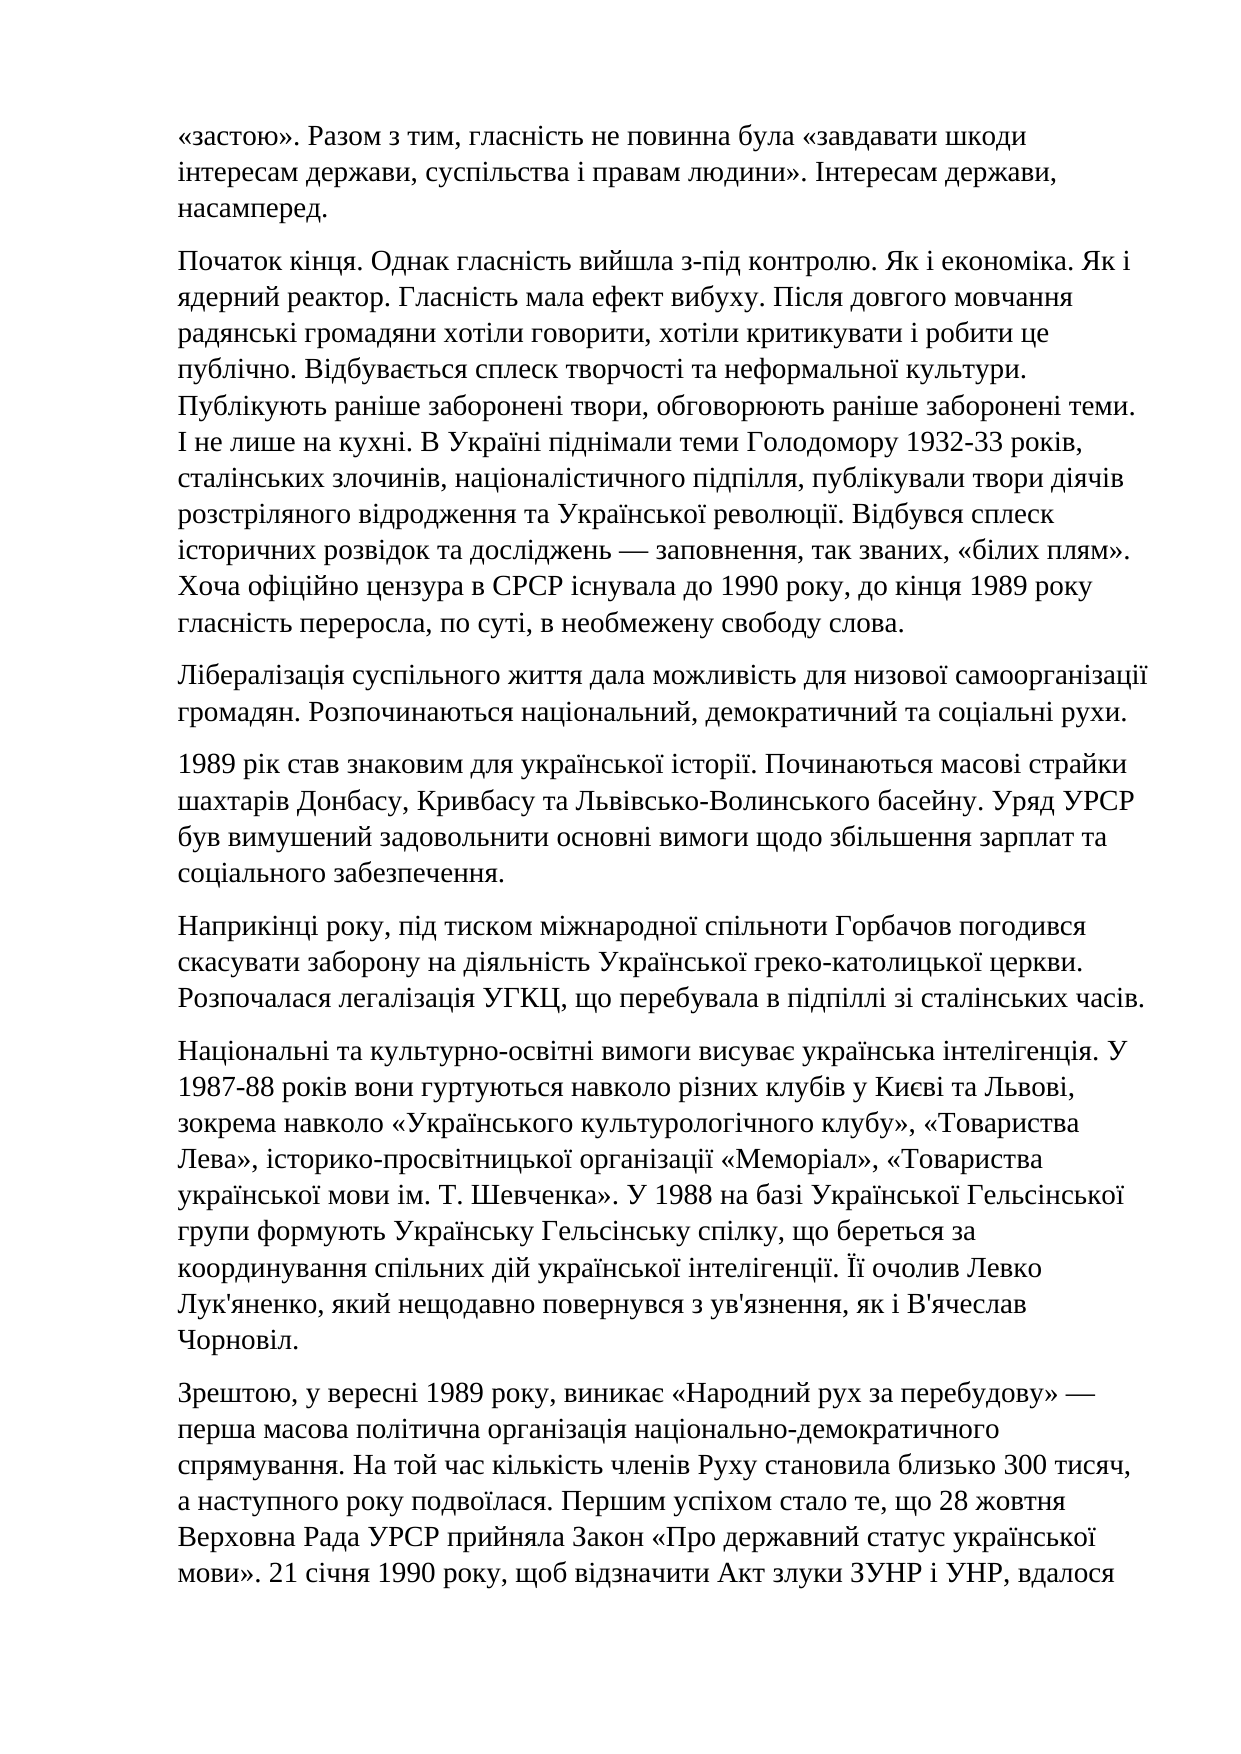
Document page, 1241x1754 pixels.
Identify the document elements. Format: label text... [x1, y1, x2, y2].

text Національні та культурно-освітні вимоги висуває українська інтелігенція. У 1987-88 років вони гуртуються навколо різних клубів у Києві та Львові, зокрема навколо «Українського культурологічного клубу», «Товариства Лева», історико-просвітницької організації «Меморіал», «Товарист­ва української мови ім. Т. Шевченка». У 1988 на базі Української Гельсінської групи формують Українську Гельсінську спілку, що береться за координування спільних дій української інтелігенції. Її очолив Левко Лук'яненко, який нещодавно повернувся з ув'язнення, як і В'ячеслав Чорновіл. [177, 1033, 1152, 1356]
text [177, 1375, 1152, 1589]
text 1989 рік став знаковим для української історії. Починаються масові страйки шахтарів Донбасу, Кривбасу та Львівсько-Волинського басейну. Уряд УРСР був вимушений задовольнити основні вимоги щодо збільшення зарплат та соціального забезпечення. [177, 746, 1152, 888]
text Початок кінця. Однак гласність вийшла з-під контролю. Як і економіка. Як і ядерний реактор. Гласність мала ефект вибуху. Після довгого мовчання радянські громадяни хотіли говорити, хотіли критикувати і робити це публічно. Відбувається сплеск творчості та неформальної культури. Публікують раніше заборонені твори, обговорюють раніше заборонені теми. І не лише на кухні. В Україні піднімали теми Голодомору 1932-33 років, сталінських злочинів, націоналістичного підпілля, публікували твори діячів розстріляного відродження та Української революції. Відбувся сплеск історичних розвідок та досліджень — заповнення, так званих, «білих плям». Хоча офіційно цензура в СРСР існувала до 1990 року, до кінця 1989 року гласність переросла, по суті, в необмежену свободу слова. [177, 243, 1152, 638]
text Наприкінці року, під тиском міжнародної спільноти Горбачов погодився скасувати заборону на діяльність Української греко-католицької церкви. Розпочалася легалізація УГКЦ, що перебувала в підпіллі зі сталінських часів. [177, 908, 1152, 1013]
text Лібералізація суспільного життя дала можливість для низової самоорганізації громадян. Розпочинаються національний, демократичний та соціальні рухи. [177, 657, 1152, 727]
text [177, 118, 1152, 224]
